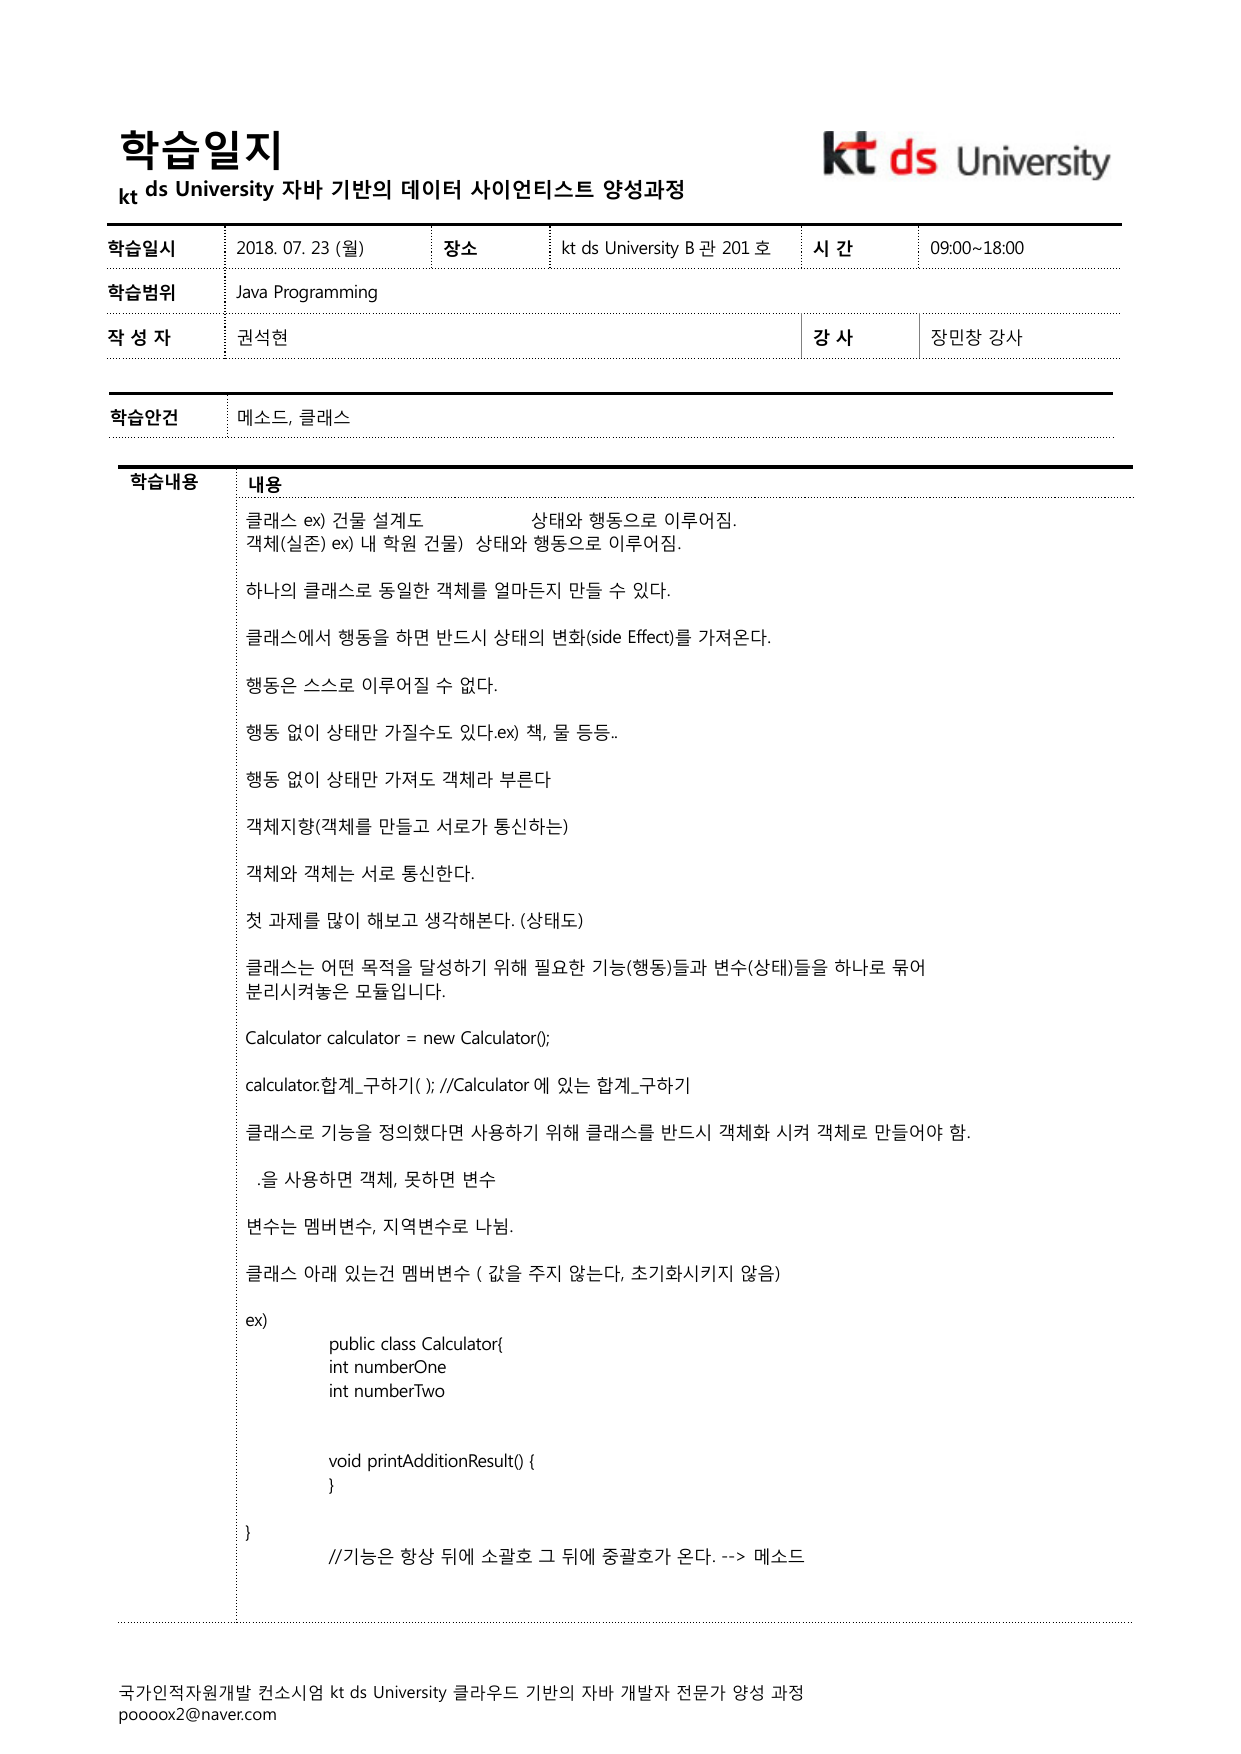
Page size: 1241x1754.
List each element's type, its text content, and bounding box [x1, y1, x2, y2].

table_cell 학습범위 [107, 268, 225, 313]
table_header 내용 [236, 469, 1133, 497]
table_header 2018. 07. 23 (월) [225, 226, 432, 268]
table_cell 장민창 강사 [920, 313, 1122, 358]
table_header 학습안건 [109, 395, 227, 437]
table_header 학습일시 [107, 226, 225, 268]
table_header 장소 [432, 226, 550, 268]
table_header 09:00~18:00 [919, 226, 1122, 268]
picture [823, 131, 1112, 182]
table_header 시 간 [801, 226, 919, 268]
table_cell 작 성 자 [107, 313, 225, 358]
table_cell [236, 497, 1133, 1622]
table_header 학습내용 [118, 469, 236, 1622]
table_header 메소드, 클래스 [228, 395, 1113, 437]
table_cell Java Programming [225, 268, 1122, 313]
table_cell 권석현 [225, 313, 801, 358]
table_cell 강 사 [802, 313, 919, 358]
table_header kt ds University B관 201호 [550, 226, 801, 268]
text 학습일지 [118, 118, 1122, 173]
text kt ds University 자바 기반의 데이터 사이언티스트 양성과정 [118, 173, 1122, 209]
